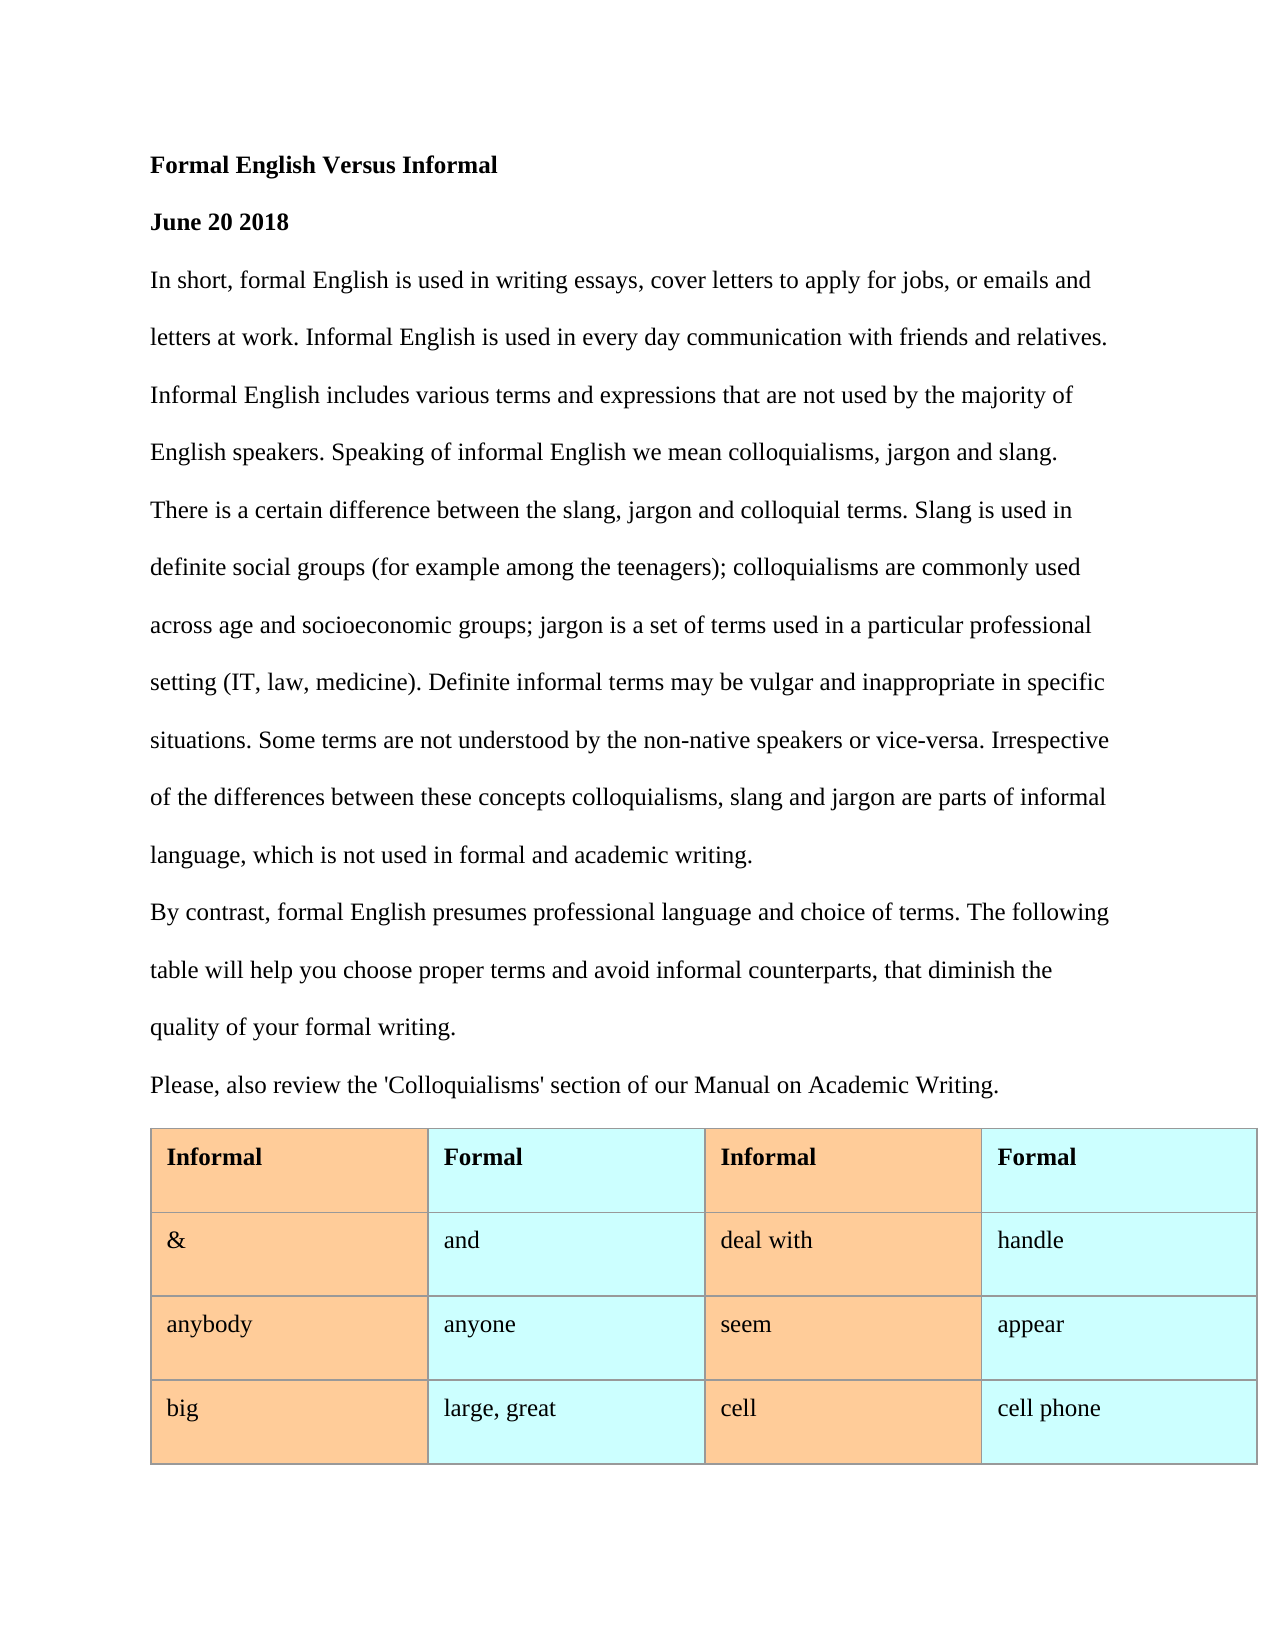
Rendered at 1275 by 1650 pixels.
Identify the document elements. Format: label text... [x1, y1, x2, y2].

table_cell and [429, 1213, 704, 1295]
table_cell anybody [152, 1297, 427, 1379]
table_cell & [152, 1213, 427, 1295]
table_cell large, great [429, 1381, 704, 1463]
table_header Formal [429, 1129, 704, 1211]
table_cell cell [706, 1381, 981, 1463]
text By contrast, formal English presumes professional language and choice of terms. The following table will help you choose proper terms and avoid informal counterparts, that diminish the quality of your formal writing. [150, 897, 1125, 1041]
table_cell cell phone [982, 1381, 1256, 1463]
table_cell appear [982, 1297, 1256, 1379]
text In short, formal English is used in writing essays, cover letters to apply for jobs, or emails and letters at work. Informal English is used in every day communication with friends and relatives. Informal English includes various terms and expressions that are not used by the majority of English speakers. Speaking of informal English we mean colloquialisms, jargon and slang. [150, 265, 1125, 466]
text Please, also review the 'Colloquialisms' section of our Manual on Academic Writing. [150, 1070, 1125, 1099]
text Formal English Versus Informal [150, 150, 1125, 179]
table_cell seem [706, 1297, 981, 1379]
table_header Informal [706, 1129, 981, 1211]
table_cell handle [982, 1213, 1256, 1295]
table_cell anyone [429, 1297, 704, 1379]
table_header Formal [982, 1129, 1256, 1211]
table_header Informal [152, 1129, 427, 1211]
table_cell big [152, 1381, 427, 1463]
text June 20 2018 [150, 207, 1125, 236]
text There is a certain difference between the slang, jargon and colloquial terms. Slang is used in definite social groups (for example among the teenagers); colloquialisms are commonly used across age and socioeconomic groups; jargon is a set of terms used in a particular professional setting (IT, law, medicine). Definite informal terms may be vulgar and inappropriate in specific situations. Some terms are not understood by the non-native speakers or vice-versa. Irrespective of the differences between these concepts colloquialisms, slang and jargon are parts of informal language, which is not used in formal and academic writing. [150, 495, 1125, 869]
table_cell deal with [706, 1213, 981, 1295]
